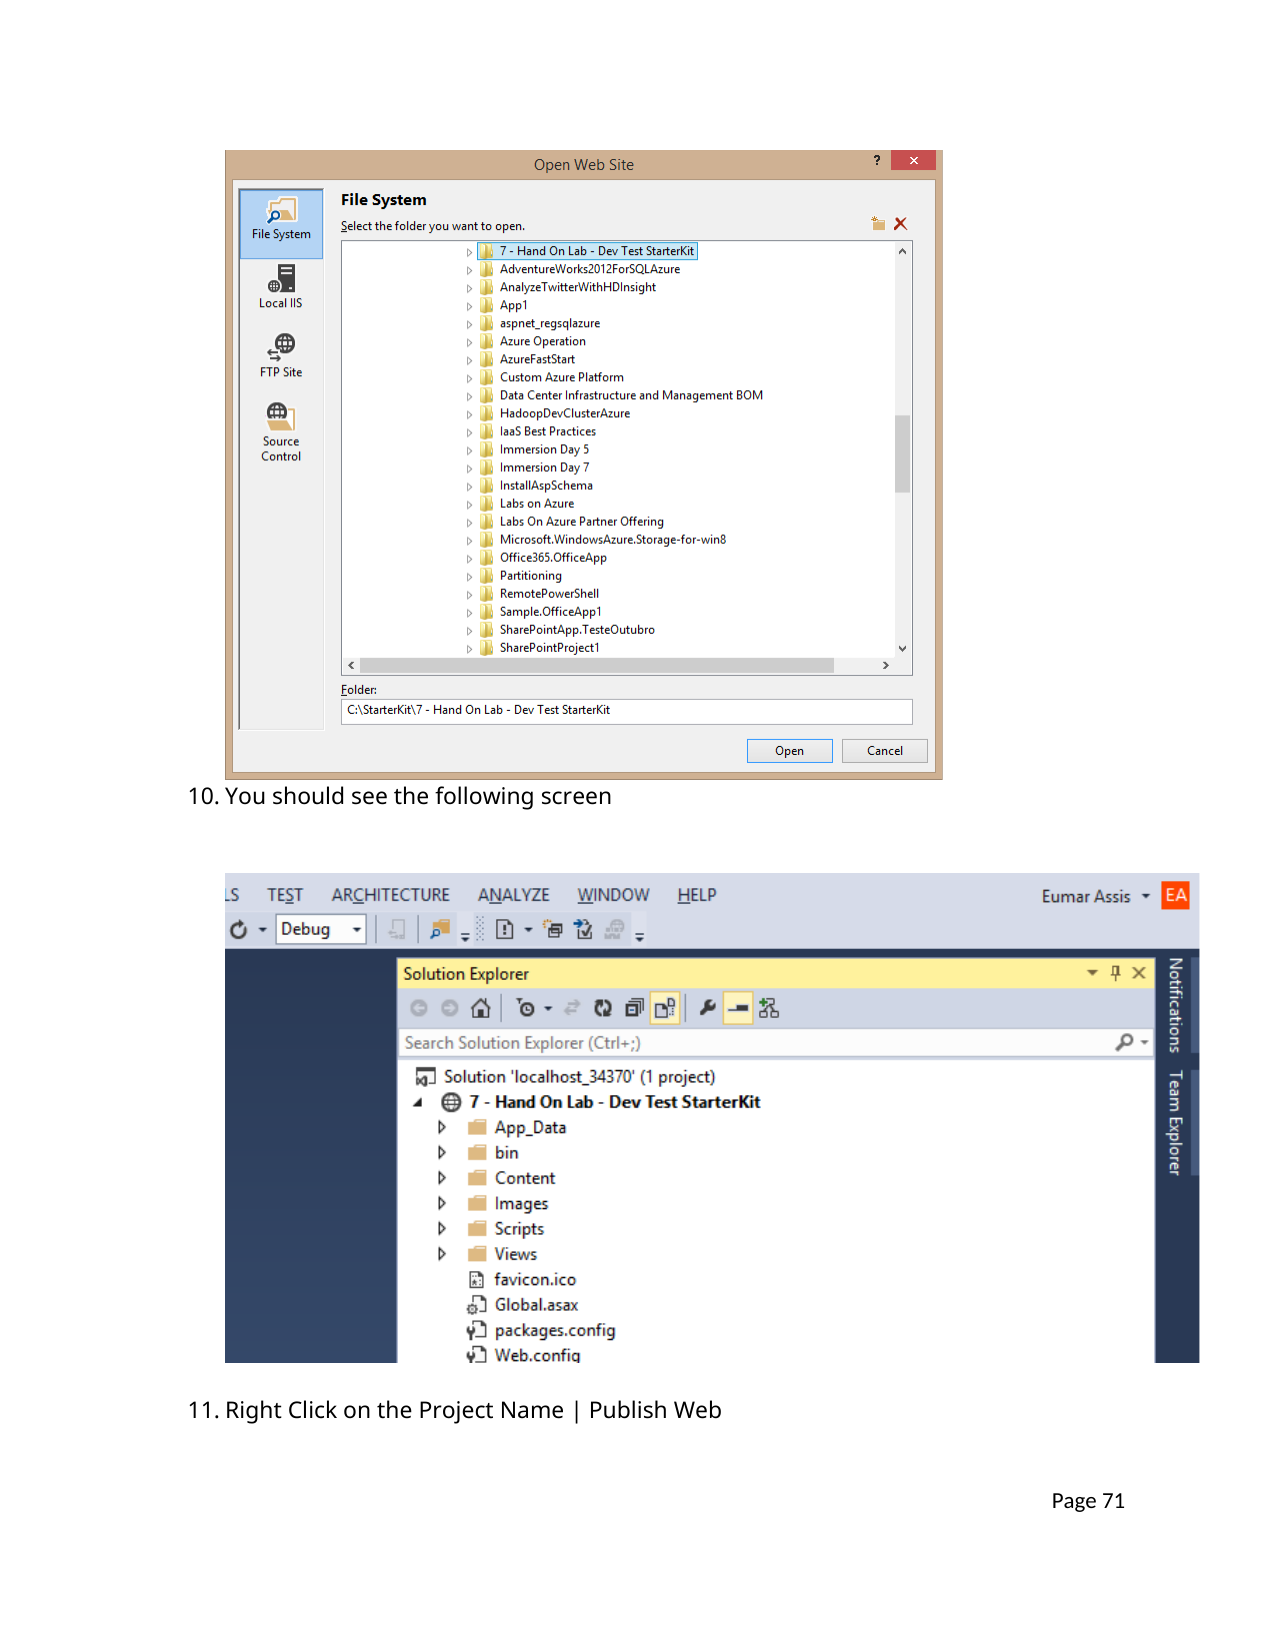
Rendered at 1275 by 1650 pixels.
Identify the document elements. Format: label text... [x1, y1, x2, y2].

list You should see the following screen [187, 780, 1125, 811]
list Right Click on the Project Name | Publish Web [187, 1394, 1125, 1426]
picture [225, 873, 1200, 1363]
picture [225, 150, 943, 780]
